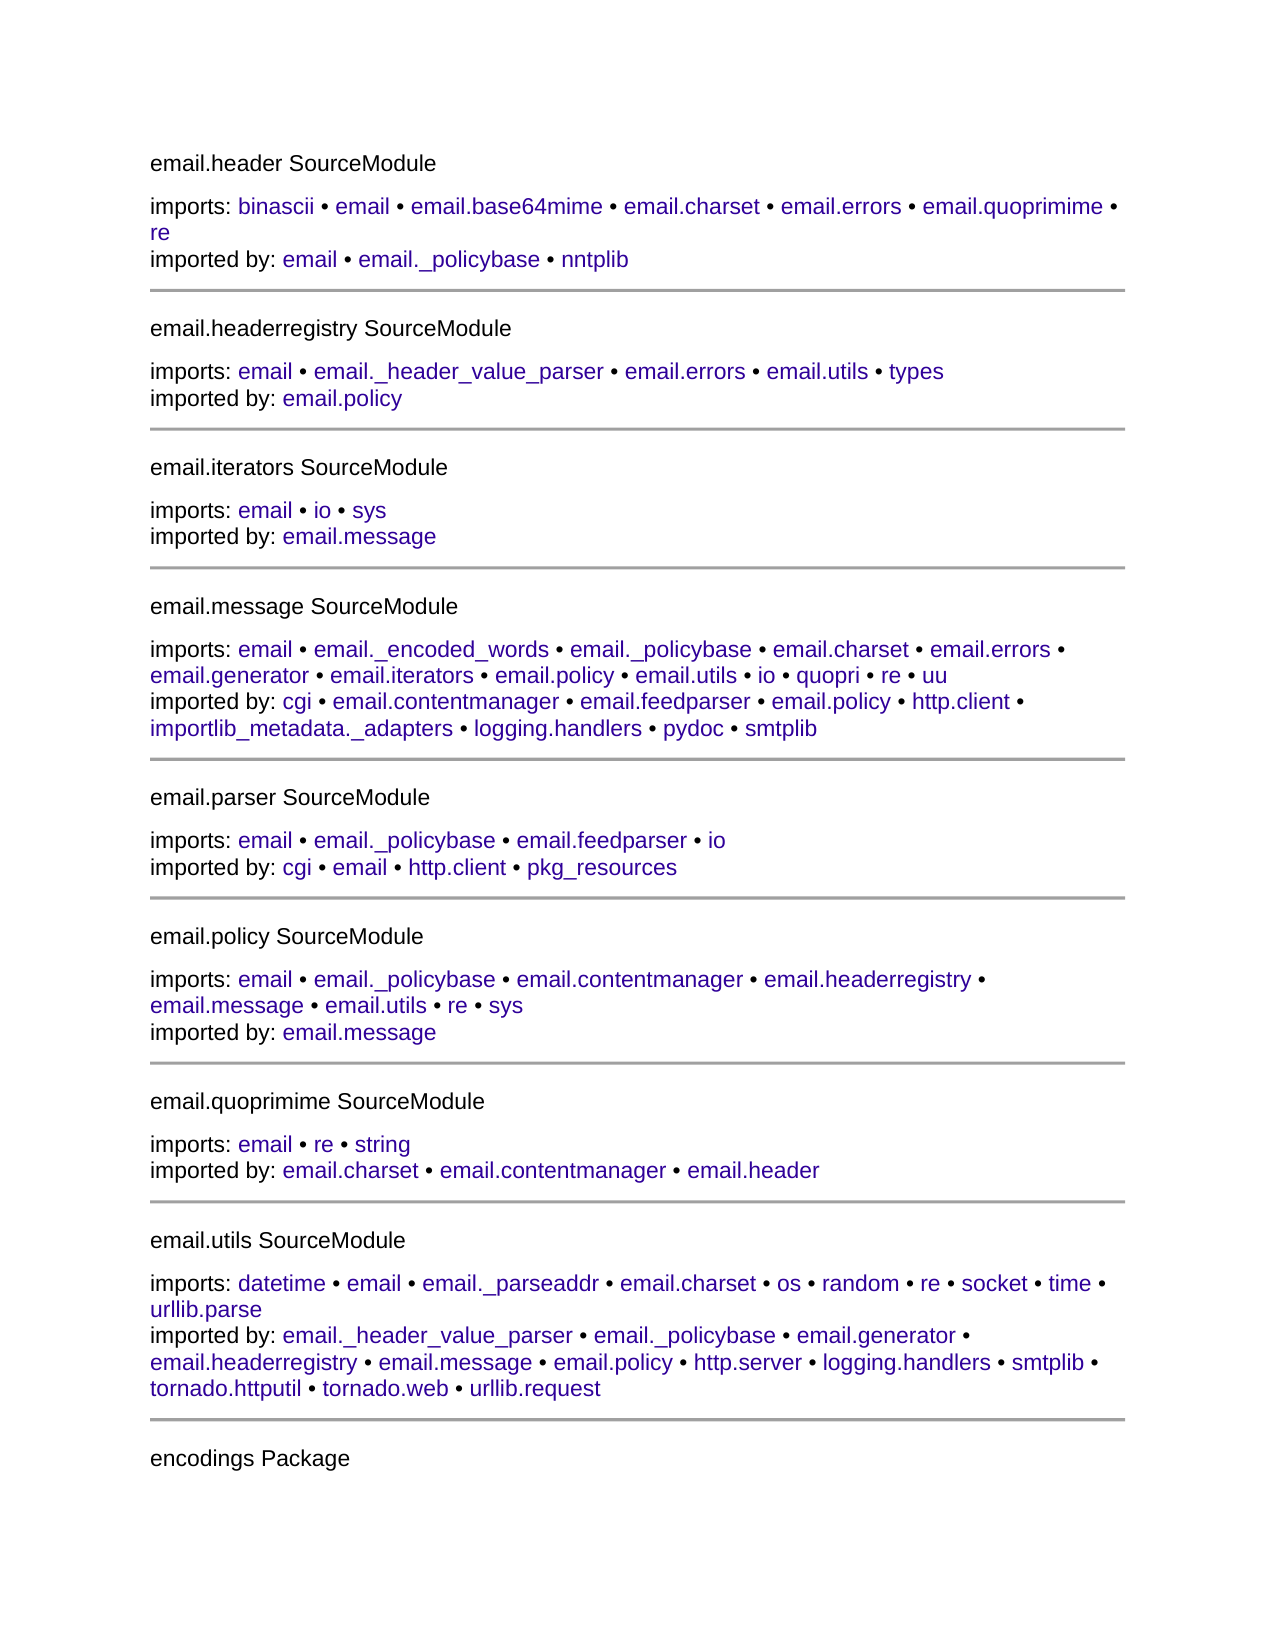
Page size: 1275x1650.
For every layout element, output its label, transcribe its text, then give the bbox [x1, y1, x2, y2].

text imports: email • io • sys [150, 497, 1125, 523]
text imported by: email.message [150, 1018, 1125, 1045]
text imported by: cgi • email • http.client • pkg_resources [150, 853, 1125, 880]
text email.utils SourceModule [150, 1204, 1125, 1253]
text email.iterators SourceModule [150, 431, 1125, 480]
text imports: datetime • email • email._parseaddr • email.charset • os • random • re • socket • time • urllib.parse [150, 1270, 1125, 1322]
text imported by: email._header_value_parser • email._policybase • email.generator • email.headerregistry • email.message • email.policy • http.server • logging.handlers • smtplib • tornado.httputil • tornado.web • urllib.request [150, 1322, 1125, 1401]
text email.quoprimime SourceModule [150, 1065, 1125, 1114]
text encodings Package [150, 1422, 1125, 1471]
text email.policy SourceModule [150, 900, 1125, 949]
text imported by: email • email._policybase • nntplib [150, 246, 1125, 272]
text imported by: email.message [150, 523, 1125, 549]
text imports: email • email._policybase • email.contentmanager • email.headerregistry • email.message • email.utils • re • sys [150, 966, 1125, 1018]
text imports: email • re • string [150, 1131, 1125, 1157]
text email.parser SourceModule [150, 761, 1125, 810]
text imported by: email.policy [150, 384, 1125, 411]
text imported by: cgi • email.contentmanager • email.feedparser • email.policy • http.client • importlib_metadata._adapters • logging.handlers • pydoc • smtplib [150, 688, 1125, 741]
text imports: email • email._header_value_parser • email.errors • email.utils • types [150, 358, 1125, 384]
text email.headerregistry SourceModule [150, 292, 1125, 341]
text email.message SourceModule [150, 570, 1125, 619]
text imported by: email.charset • email.contentmanager • email.header [150, 1157, 1125, 1184]
text imports: email • email._policybase • email.feedparser • io [150, 827, 1125, 853]
text imports: binascii • email • email.base64mime • email.charset • email.errors • email.quoprimime • re [150, 193, 1125, 246]
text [150, 150, 1125, 176]
text imports: email • email._encoded_words • email._policybase • email.charset • email.errors • email.generator • email.iterators • email.policy • email.utils • io • quopri • re • uu [150, 636, 1125, 688]
